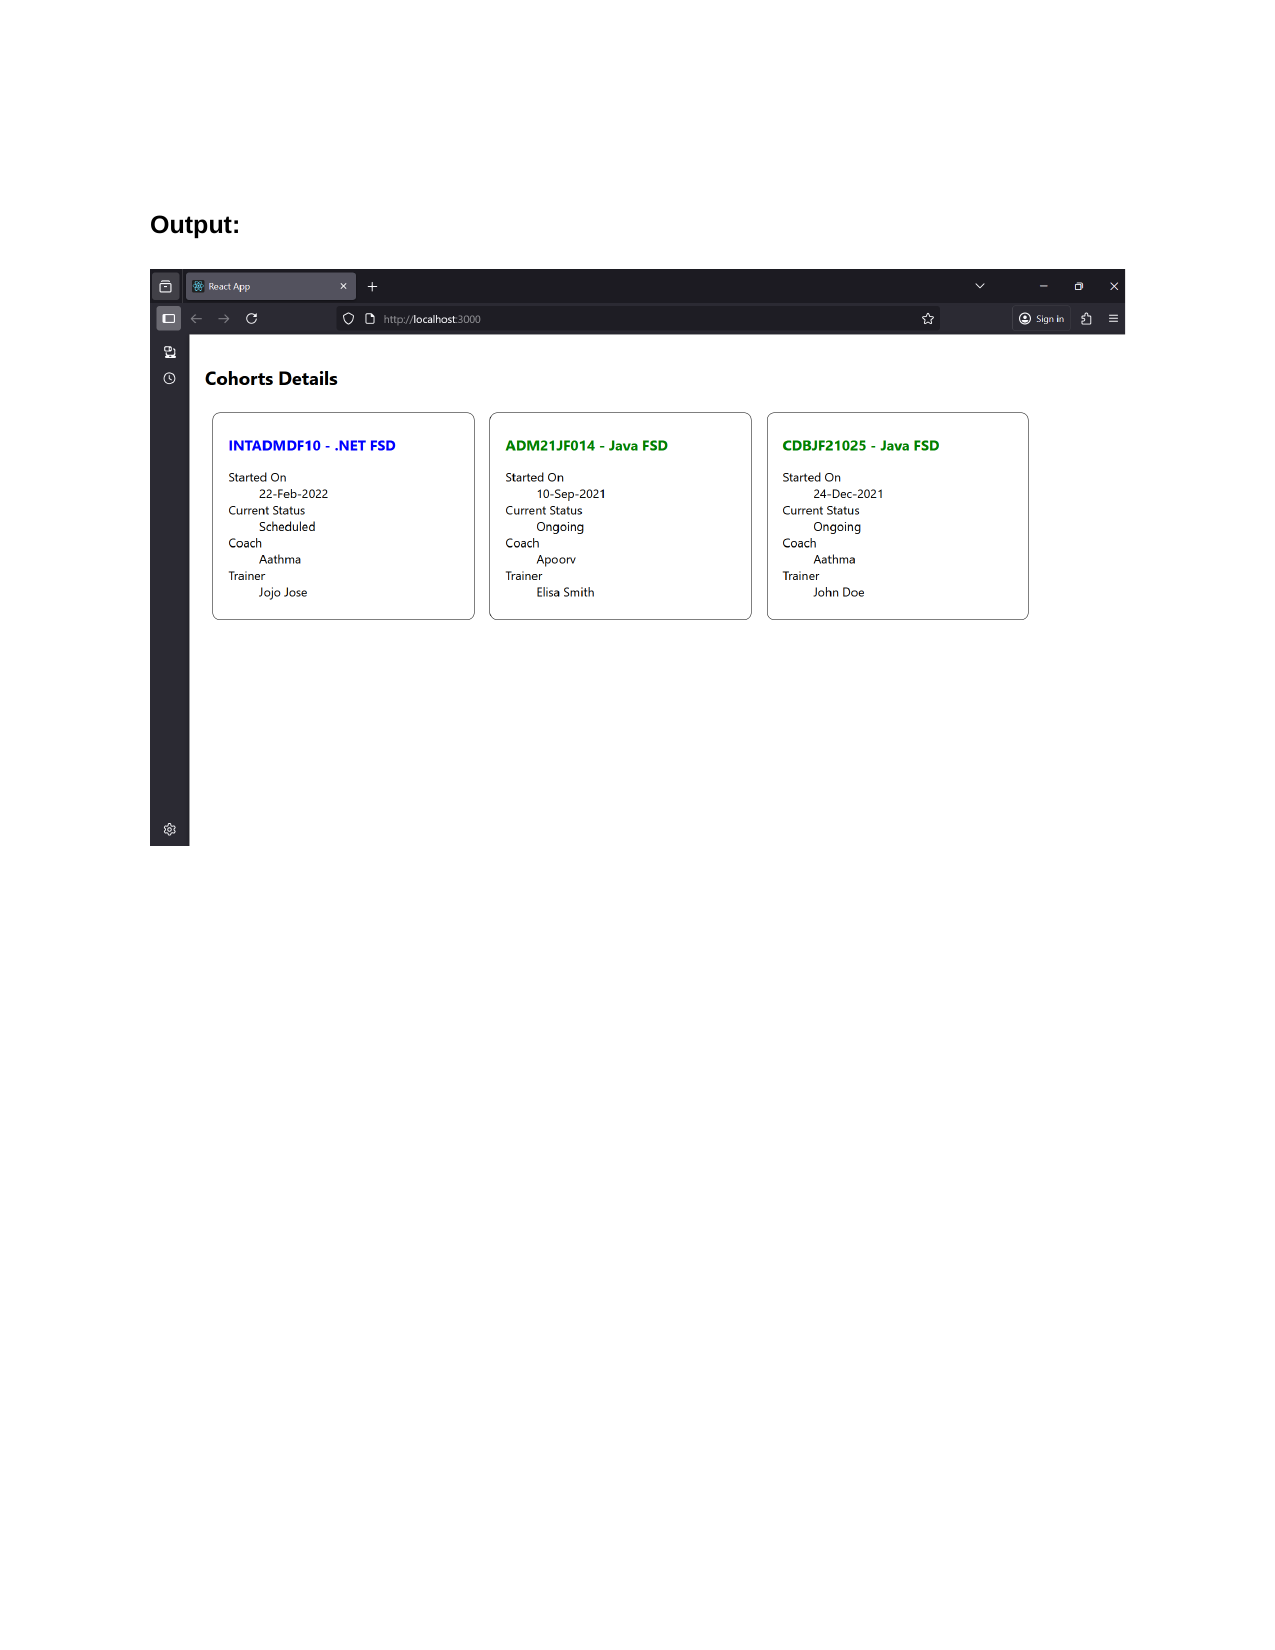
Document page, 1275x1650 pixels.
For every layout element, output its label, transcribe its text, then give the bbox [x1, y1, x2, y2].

picture [150, 269, 1125, 846]
text Output: [150, 210, 1125, 238]
